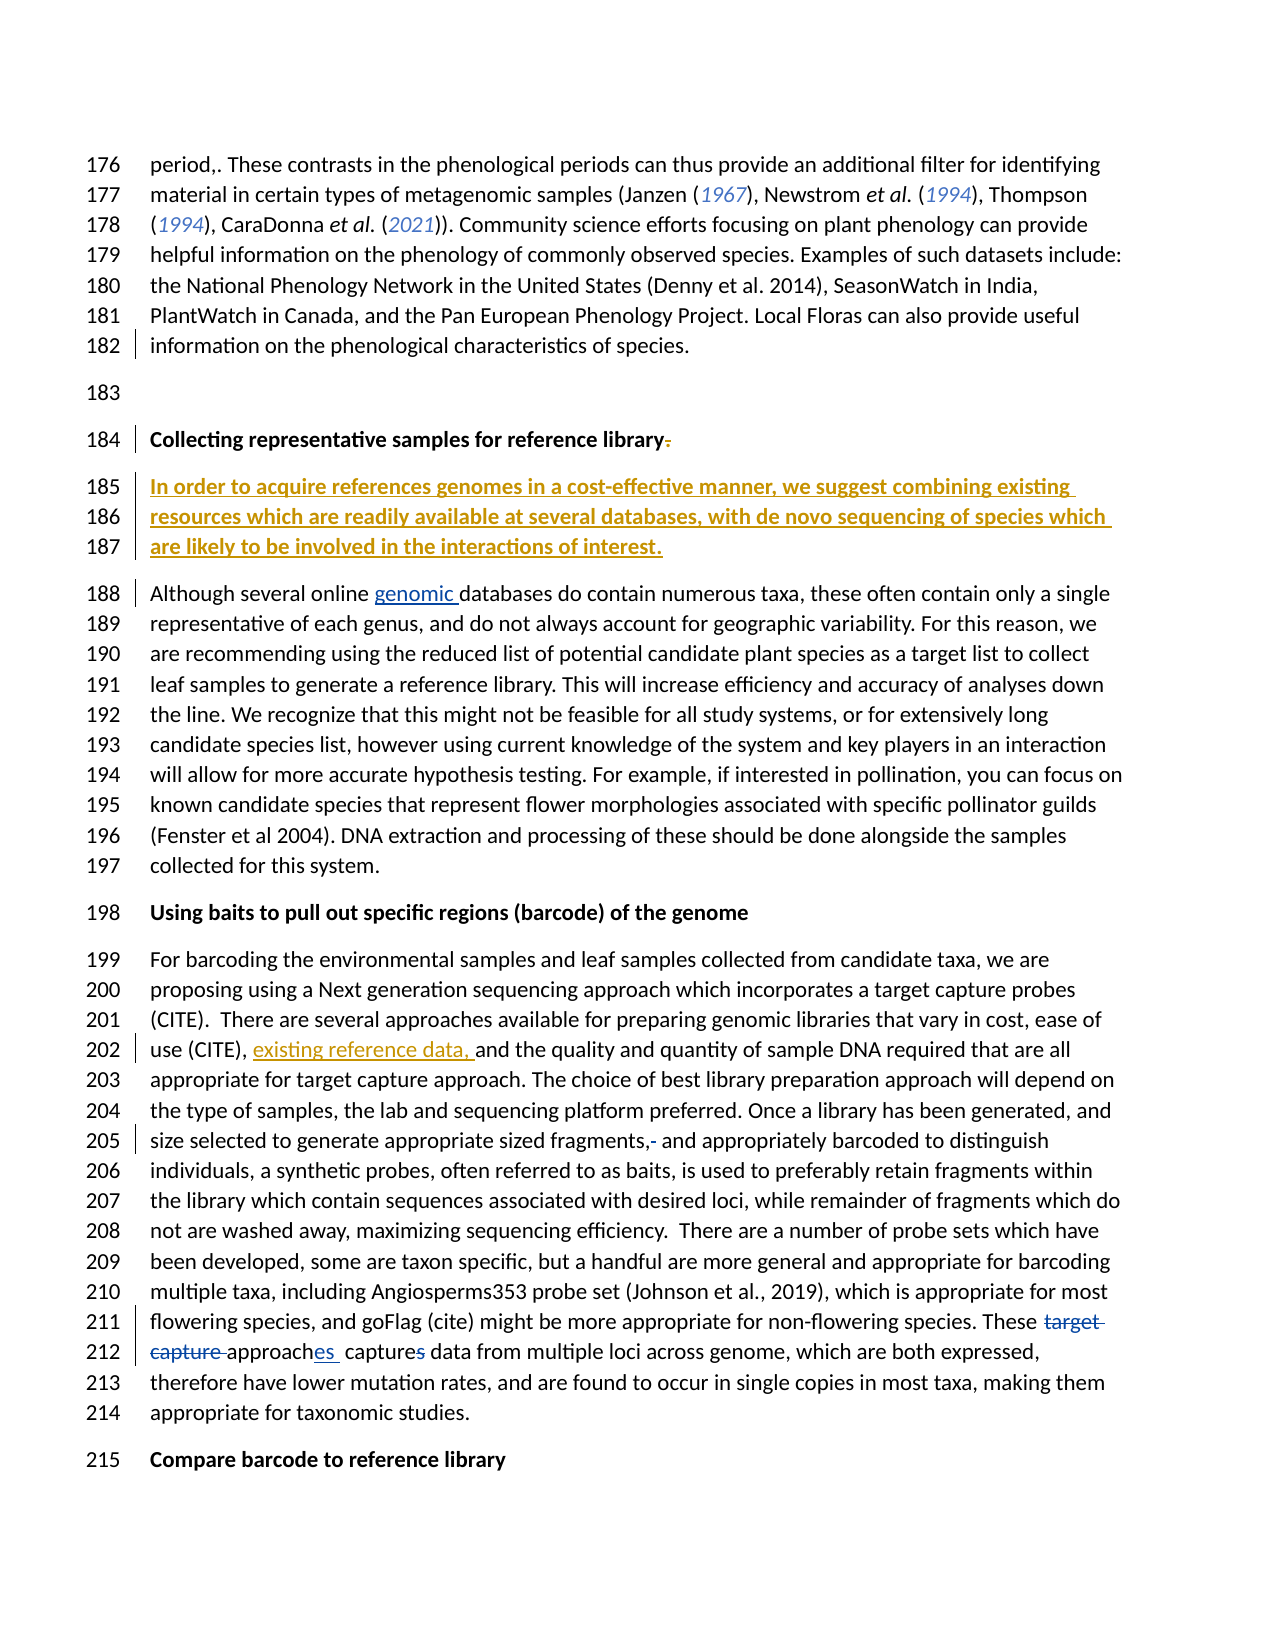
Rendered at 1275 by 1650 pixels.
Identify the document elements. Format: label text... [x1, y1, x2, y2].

text For barcoding the environmental samples and leaf samples collected from candidate taxa, we are proposing using a Next generation sequencing approach which incorporates a target capture probes (CITE). There are several approaches available for preparing genomic libraries that vary in cost, ease of use (CITE), and the quality and quantity of sample DNA required that are all appropriate for target capture approach. The choice of best library preparation approach will depend on the type of samples, the lab and sequencing platform preferred. Once a library has been generated, and size selected to generate appropriate sized fragments, and appropriately barcoded to distinguish individuals, a synthetic probes, often referred to as baits, is used to preferably retain fragments within the library which contain sequences associated with desired loci, while remainder of fragments which do not are washed away, maximizing sequencing efficiency. There are a number of probe sets which have been developed, some are taxon specific, but a handful are more general and appropriate for barcoding multiple taxa, including Angiosperms353 probe set (Johnson et al., 2019), which is appropriate for most flowering species, and goFlag (cite) might be more appropriate for non-flowering species. These approach capture data from multiple loci across genome, which are both expressed, therefore have lower mutation rates, and are found to occur in single copies in most taxa, making them appropriate for taxonomic studies. [150, 945, 1125, 1426]
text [150, 150, 1125, 359]
text Using baits to pull out specific regions (barcode) of the genome [150, 898, 1125, 926]
text Compare barcode to reference library [150, 1445, 1125, 1473]
text Collecting representative samples for reference library [150, 425, 1125, 453]
text Although several online databases do contain numerous taxa, these often contain only a single representative of each genus, and do not always account for geographic variability. For this reason, we are recommending using the reduced list of potential candidate plant species as a target list to collect leaf samples to generate a reference library. This will increase efficiency and accuracy of analyses down the line. We recognize that this might not be feasible for all study systems, or for extensively long candidate species list, however using current knowledge of the system and key players in an interaction will allow for more accurate hypothesis testing. For example, if interested in pollination, you can focus on known candidate species that represent flower morphologies associated with specific pollinator guilds (Fenster et al 2004). DNA extraction and processing of these should be done alongside the samples collected for this system. [150, 579, 1125, 879]
